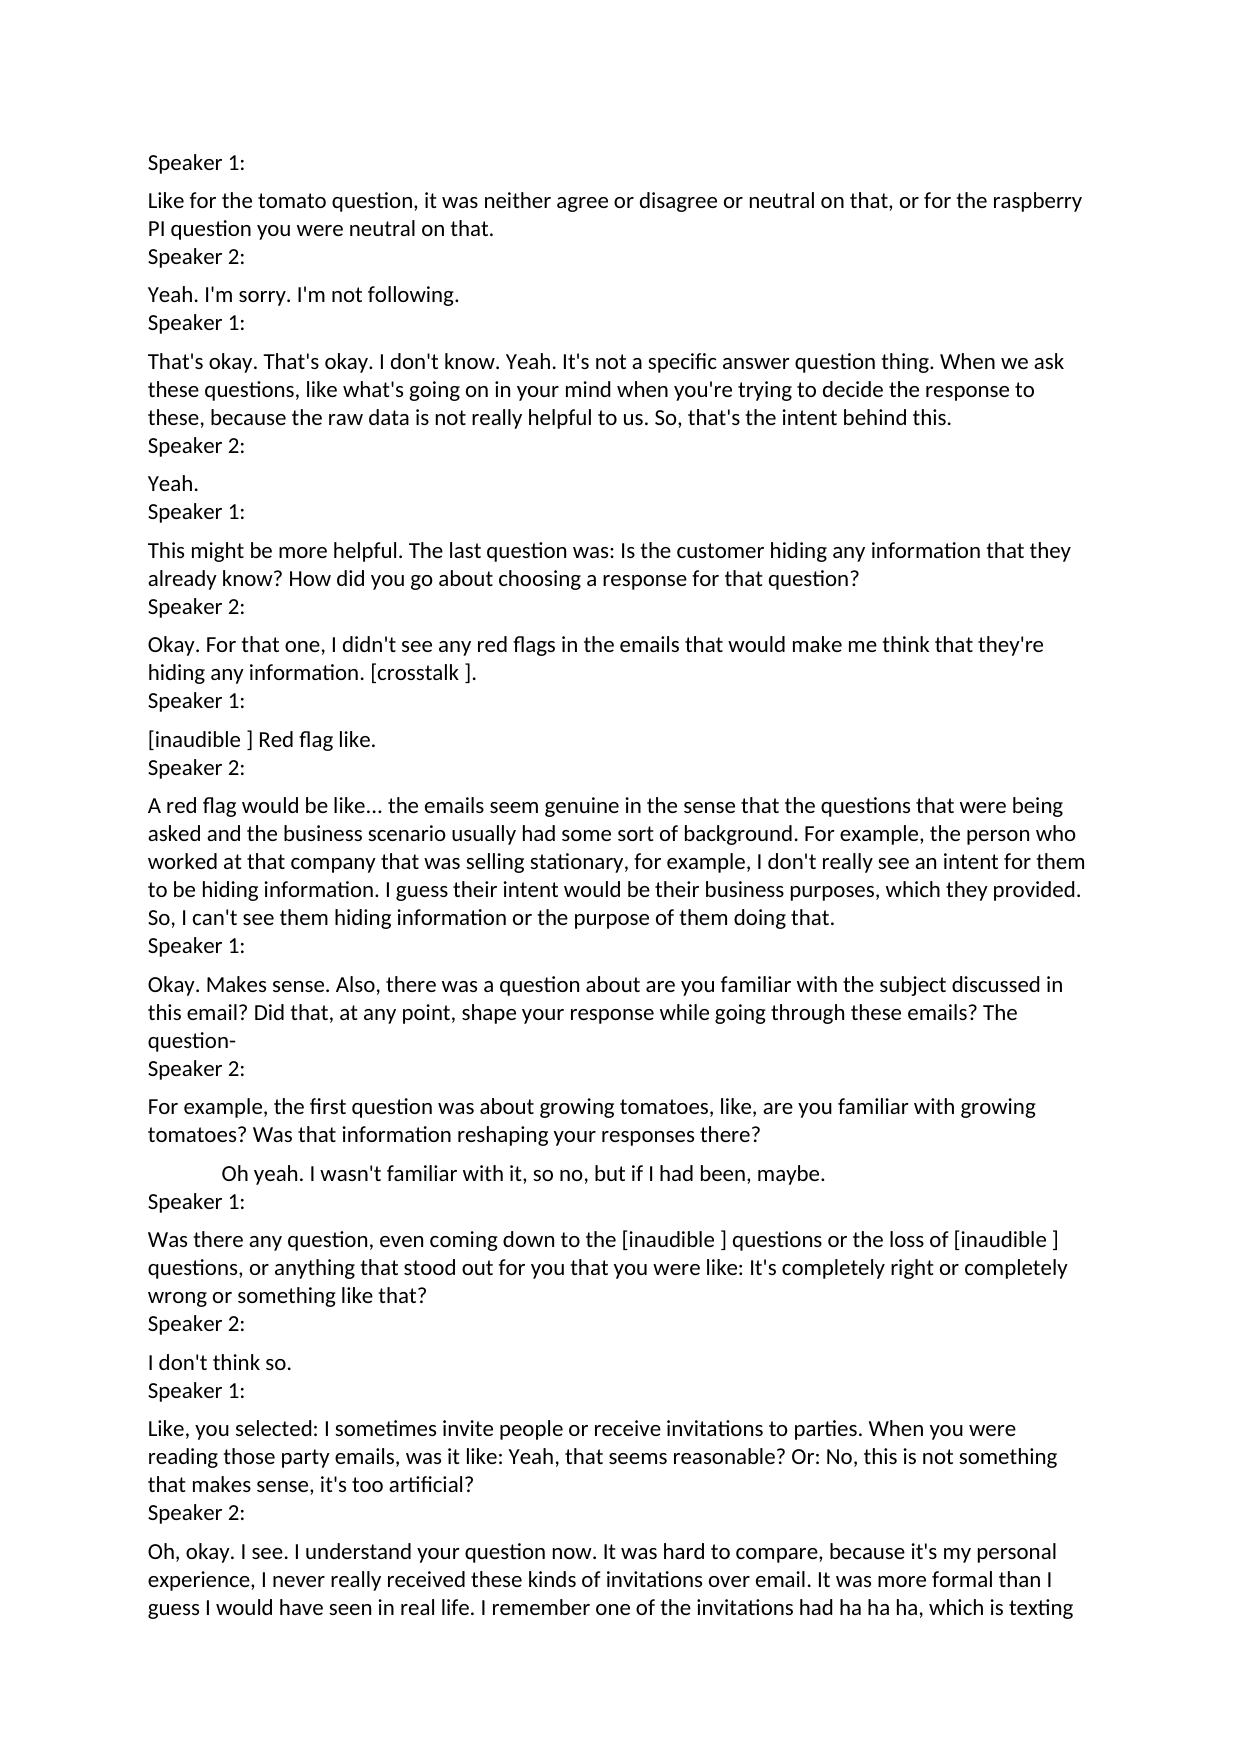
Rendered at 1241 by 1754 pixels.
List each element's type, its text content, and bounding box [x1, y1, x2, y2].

text Speaker 1: [148, 308, 1093, 337]
text Speaker 2: [148, 1054, 1093, 1082]
text Speaker 1: [148, 1187, 1093, 1215]
text Speaker 1: [148, 931, 1093, 959]
text Like for the tomato question, it was neither agree or disagree or neutral on that, or for the raspberry PI question you were neutral on that. [148, 186, 1093, 242]
text Speaker 2: [148, 1309, 1093, 1337]
text Speaker 2: [148, 242, 1093, 270]
text For example, the first question was about growing tomatoes, like, are you familiar with growing tomatoes? Was that information reshaping your responses there? [148, 1092, 1093, 1148]
text Speaker 1: [148, 497, 1093, 526]
text I don't think so. [148, 1348, 1093, 1376]
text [148, 1537, 1093, 1621]
text Speaker 2: [148, 431, 1093, 459]
text Speaker 1: [148, 1376, 1093, 1404]
text Speaker 1: [148, 148, 1093, 176]
text This might be more helpful. The last question was: Is the customer hiding any information that they already know? How did you go about choosing a response for that question? [148, 536, 1093, 592]
text Speaker 1: [148, 686, 1093, 714]
text Like, you selected: I sometimes invite people or receive invitations to parties. When you were reading those party emails, was it like: Yeah, that seems reasonable? Or: No, this is not something that makes sense, it's too artificial? [148, 1414, 1093, 1498]
text Was there any question, even coming down to the [inaudible ] questions or the loss of [inaudible ] questions, or anything that stood out for you that you were like: It's completely right or completely wrong or something like that? [148, 1225, 1093, 1309]
text Speaker 2: [148, 592, 1093, 620]
text Oh yeah. I wasn't familiar with it, so no, but if I had been, maybe. [148, 1159, 1093, 1187]
text Okay. Makes sense. Also, there was a question about are you familiar with the subject discussed in this email? Did that, at any point, shape your response while going through these emails? The question- [148, 970, 1093, 1054]
text Okay. For that one, I didn't see any red flags in the emails that would make me think that they're hiding any information. [crosstalk ]. [148, 630, 1093, 686]
text Speaker 2: [148, 753, 1093, 781]
text A red flag would be like... the emails seem genuine in the sense that the questions that were being asked and the business scenario usually had some sort of background. For example, the person who worked at that company that was selling stationary, for example, I don't really see an intent for them to be hiding information. I guess their intent would be their business purposes, which they provided. So, I can't see them hiding information or the purpose of them doing that. [148, 791, 1093, 931]
text [inaudible ] Red flag like. [148, 725, 1093, 753]
text Yeah. I'm sorry. I'm not following. [148, 281, 1093, 308]
text Speaker 2: [148, 1498, 1093, 1526]
text That's okay. That's okay. I don't know. Yeah. It's not a specific answer question thing. When we ask these questions, like what's going on in your mind when you're trying to decide the response to these, because the raw data is not really helpful to us. So, that's the intent behind this. [148, 347, 1093, 431]
text Yeah. [148, 469, 1093, 497]
